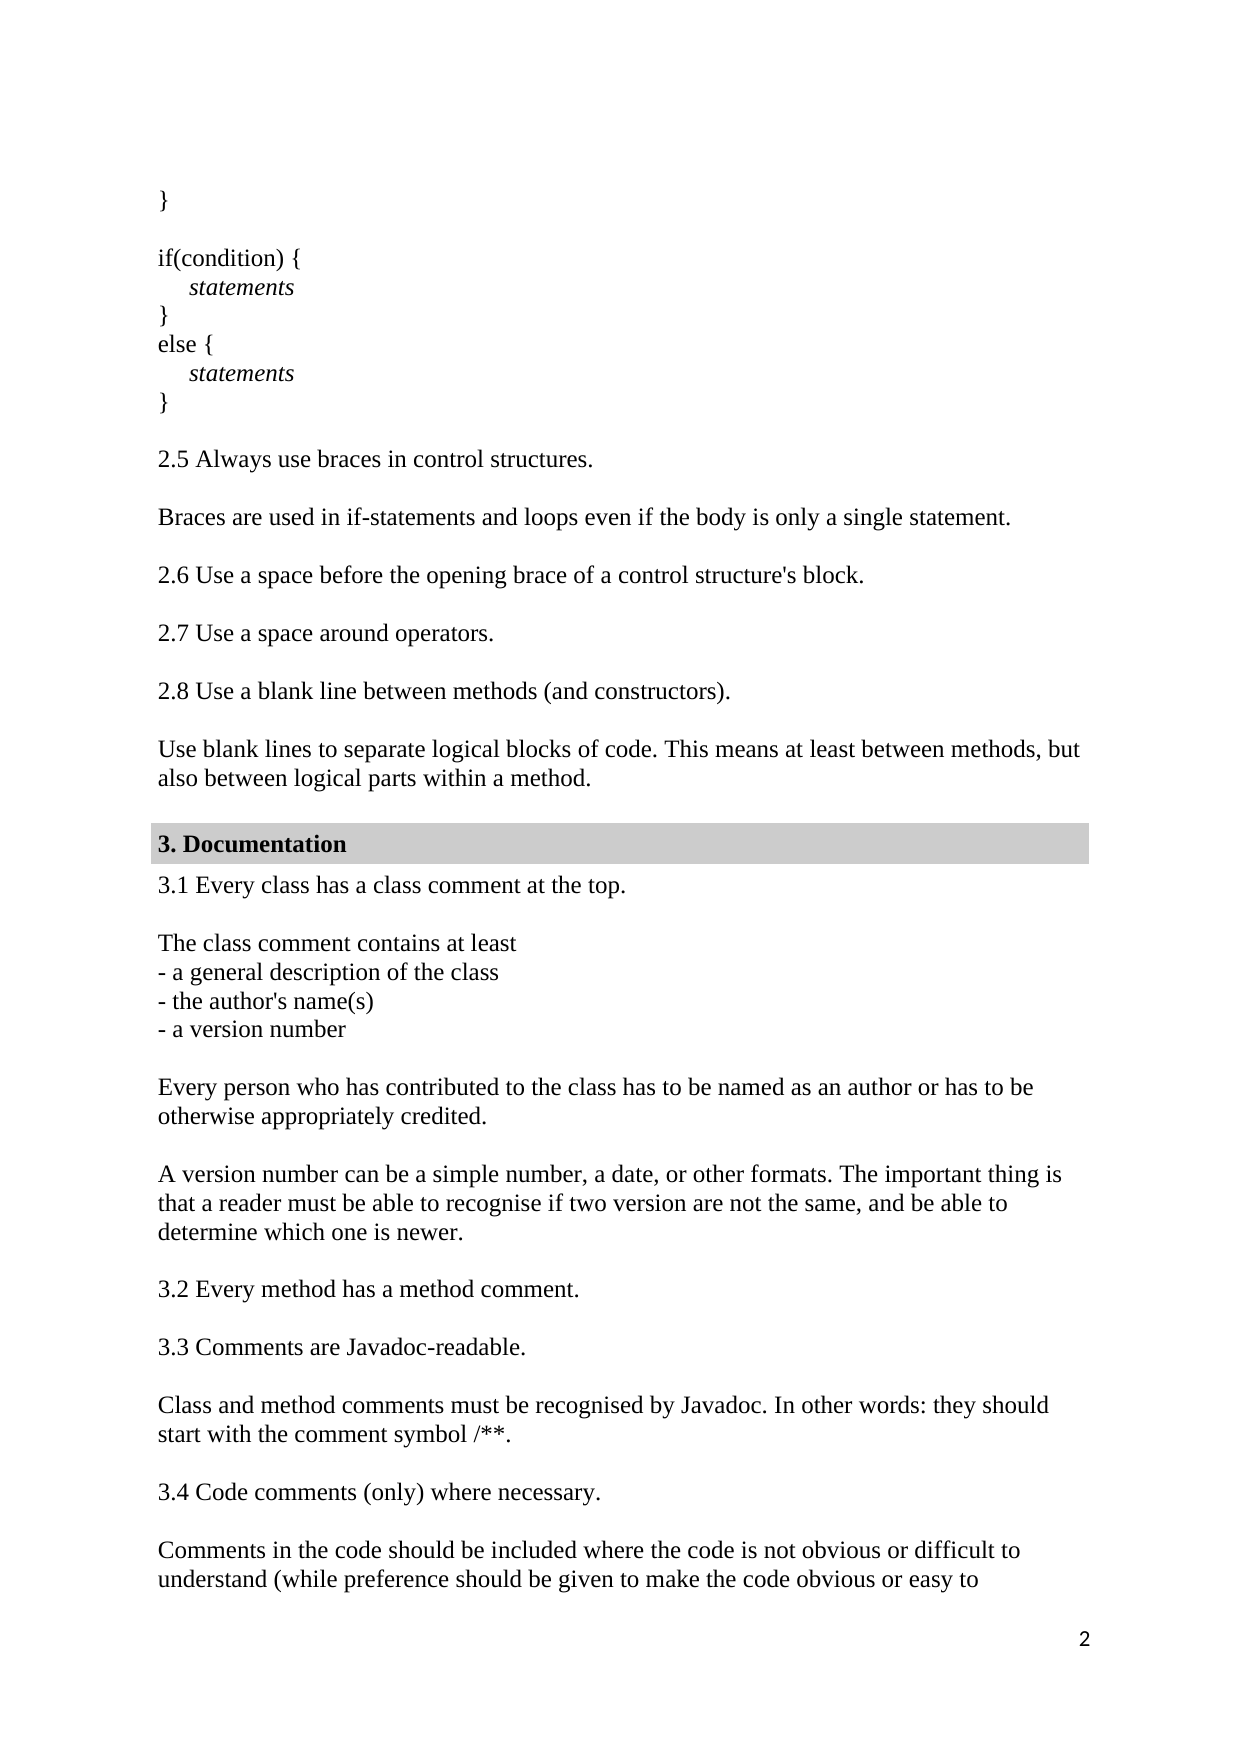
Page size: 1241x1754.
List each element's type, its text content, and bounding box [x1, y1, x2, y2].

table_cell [151, 864, 1089, 1599]
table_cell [151, 150, 1089, 823]
table_cell 3. Documentation [151, 823, 1089, 864]
